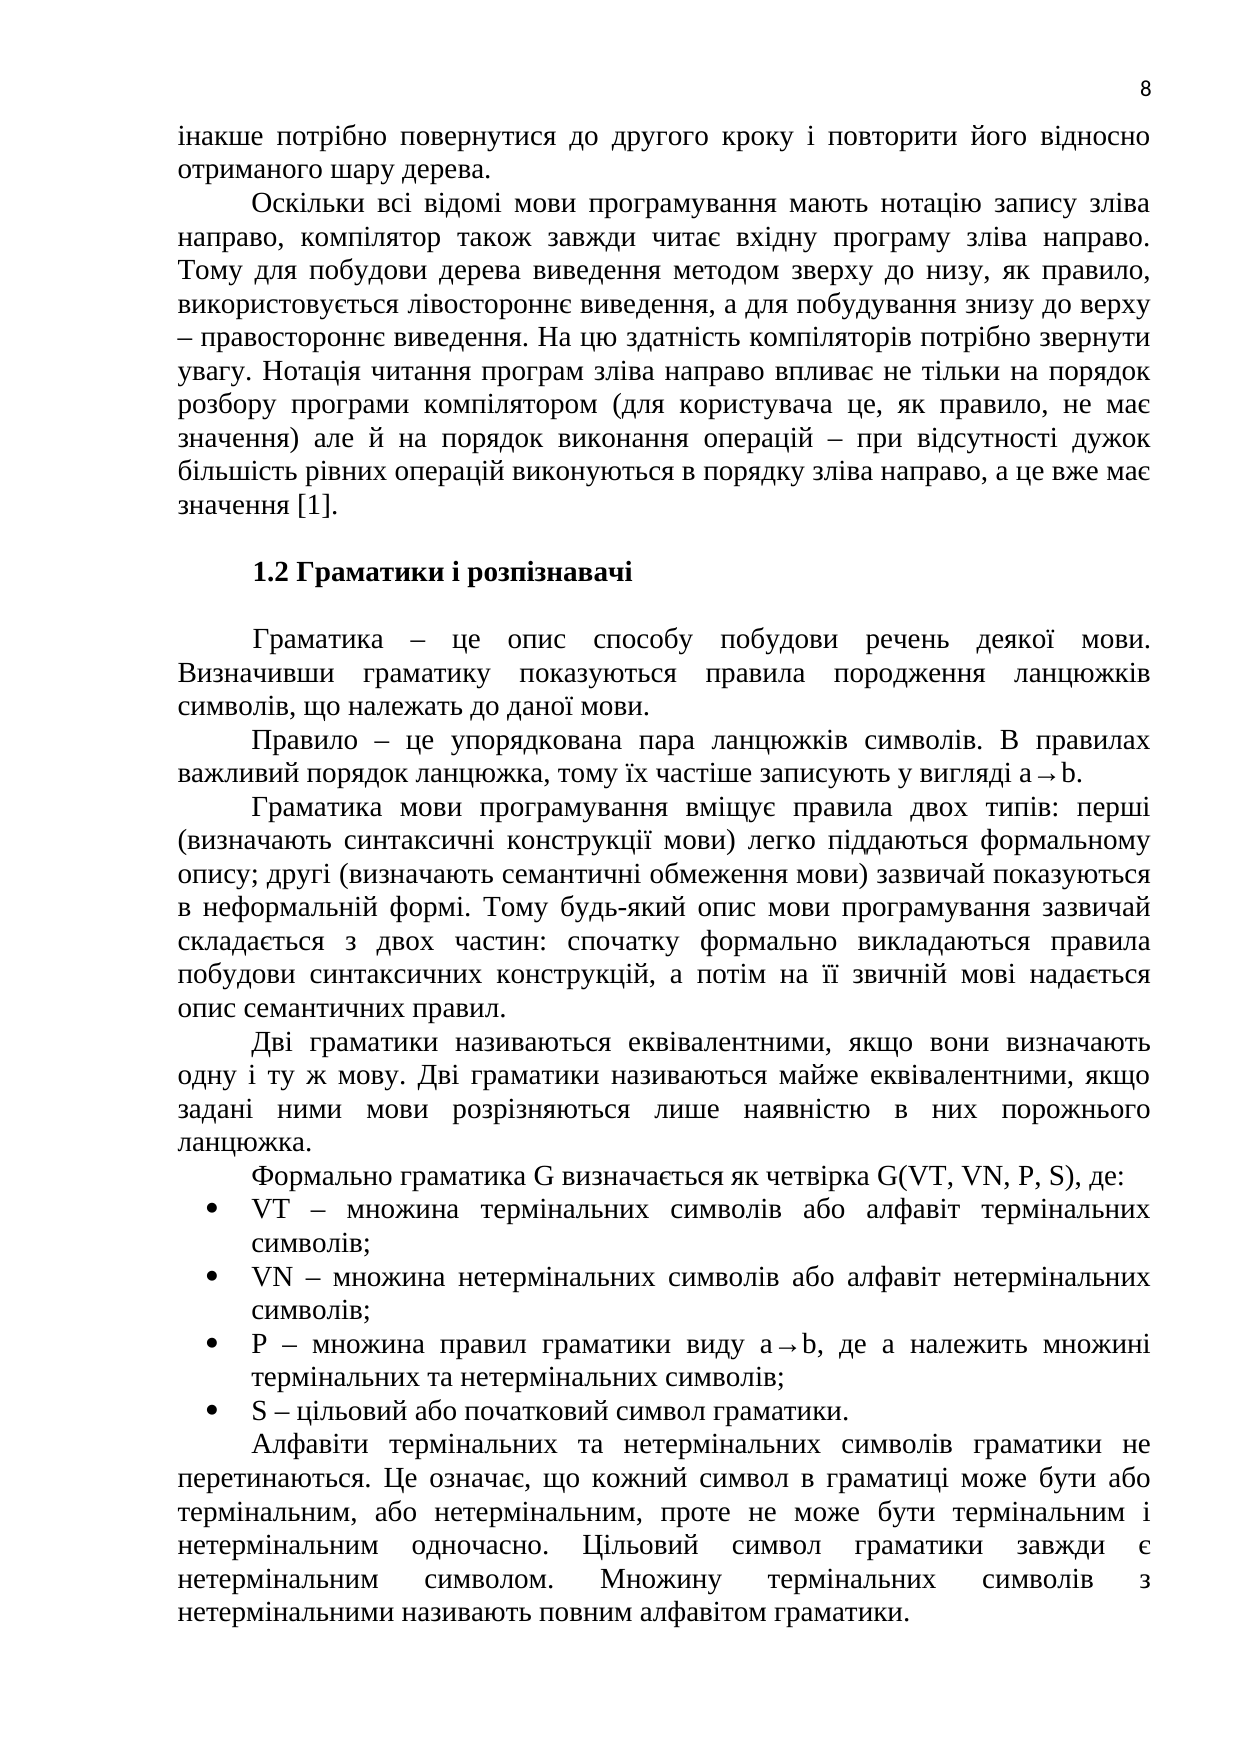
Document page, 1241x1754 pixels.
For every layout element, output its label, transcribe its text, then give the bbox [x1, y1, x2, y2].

text Граматика мови програмування вміщує правила двох типів: перші (визначають синтаксичні конструкції мови) легко піддаються формальному опису; другі (визначають семантичні обмеження мови) зазвичай показуються в неформальній формі. Тому будь-який опис мови програмування зазвичай складається з двох частин: спочатку формально викладаються правила побудови синтаксичних конструкцій, а потім на її звичній мові надається опис семантичних правил. [177, 789, 1152, 1024]
text Оскільки всі відомі мови програмування мають нотацію запису зліва направо, компілятор також завжди читає вхідну програму зліва направо. Тому для побудови дерева виведення методом зверху до низу, як правило, використовується лівостороннє виведення, а для побудування знизу до верху – правостороннє виведення. На цю здатність компіляторів потрібно звернути увагу. Нотація читання програм зліва направо впливає не тільки на порядок розбору програми компілятором (для користувача це, як правило, не має значення) але й на порядок виконання операцій – при відсутності дужок більшість рівних операцій виконуються в порядку зліва направо, а це вже має значення [1]. [177, 185, 1152, 521]
text Правило – це упорядкована пара ланцюжків символів. В правилах важливий порядок ланцюжка, тому їх частіше записують у вигляді a→b. [177, 722, 1152, 789]
list VN – множина нетермінальних символів або алфавіт нетермінальних символів; [207, 1259, 1152, 1326]
list S – цільовий або початковий символ граматики. [207, 1393, 1152, 1427]
text Формально граматика G визначається як четвірка G(VT, VN, P, S), де: [177, 1158, 1152, 1191]
list P – множина правил граматики виду a→b, де a належить множині термінальних та нетермінальних символів; [207, 1326, 1152, 1393]
list VT – множина термінальних символів або алфавіт термінальних символів; [207, 1191, 1152, 1259]
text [177, 118, 1152, 185]
text Алфавіти термінальних та нетермінальних символів граматики не перетинаються. Це означає, що кожний символ в граматиці може бути або термінальним, або нетермінальним, проте не може бути термінальним і нетермінальним одночасно. Цільовий символ граматики завжди є нетермінальним символом. Множину термінальних символів з нетермінальними називають повним алфавітом граматики. [177, 1427, 1152, 1628]
text Дві граматики називаються еквівалентними, якщо вони визначають одну і ту ж мову. Дві граматики називаються майже еквівалентними, якщо задані ними мови розрізняються лише наявністю в них порожнього ланцюжка. [177, 1024, 1152, 1158]
text Граматика – це опис способу побудови речень деякої мови. Визначивши граматику показуються правила породження ланцюжків символів, що належать до даної мови. [177, 621, 1152, 722]
subtitle 1.2 Граматики і розпізнавачі [252, 554, 1152, 588]
